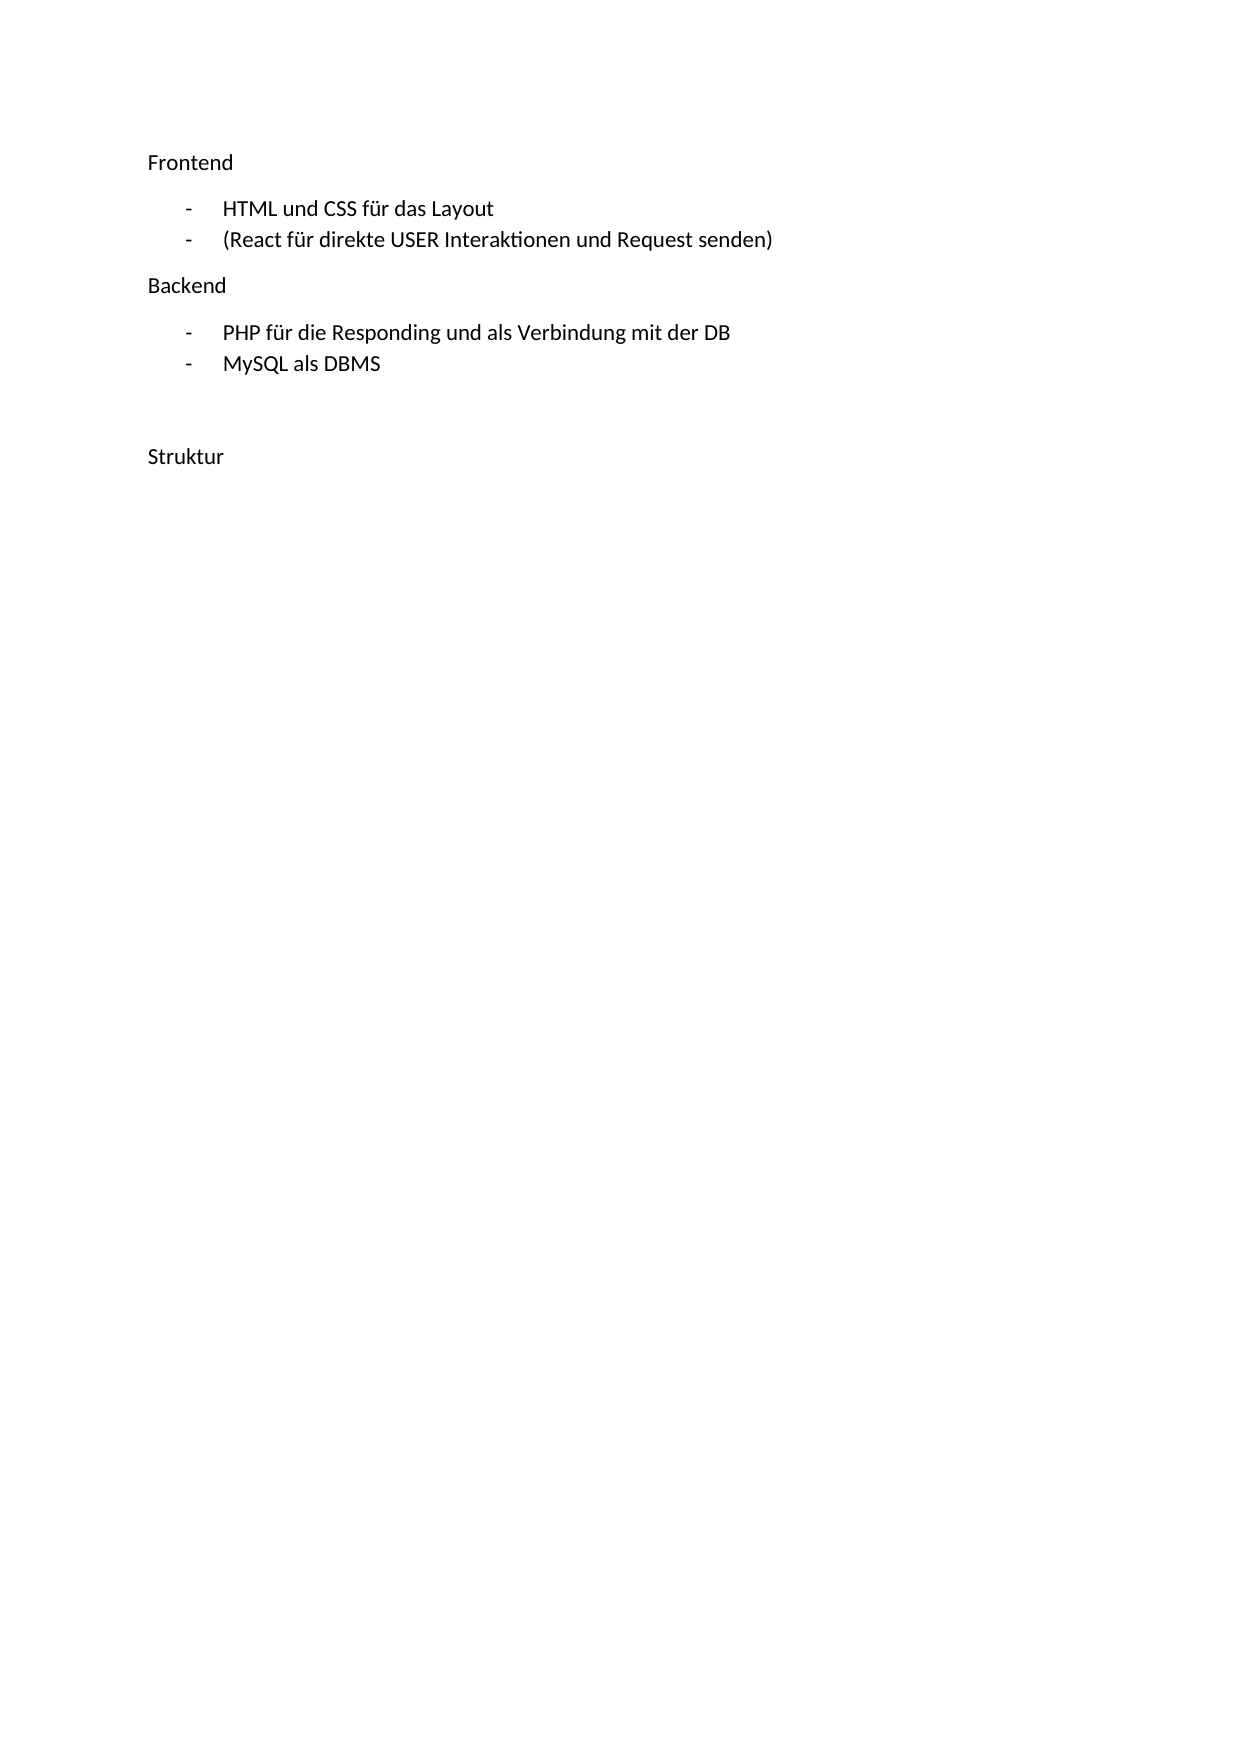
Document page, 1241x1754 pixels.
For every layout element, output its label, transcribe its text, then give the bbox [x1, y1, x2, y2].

list PHP für die Responding und als Verbindung mit der DB [185, 318, 1093, 346]
list (React für direkte USER Interaktionen und Request senden) [185, 225, 1093, 253]
text Frontend [148, 148, 1093, 176]
text Struktur [148, 442, 1093, 470]
text Backend [148, 272, 1093, 299]
list HTML und CSS für das Layout [185, 194, 1093, 222]
list MySQL als DBMS [185, 349, 1093, 377]
